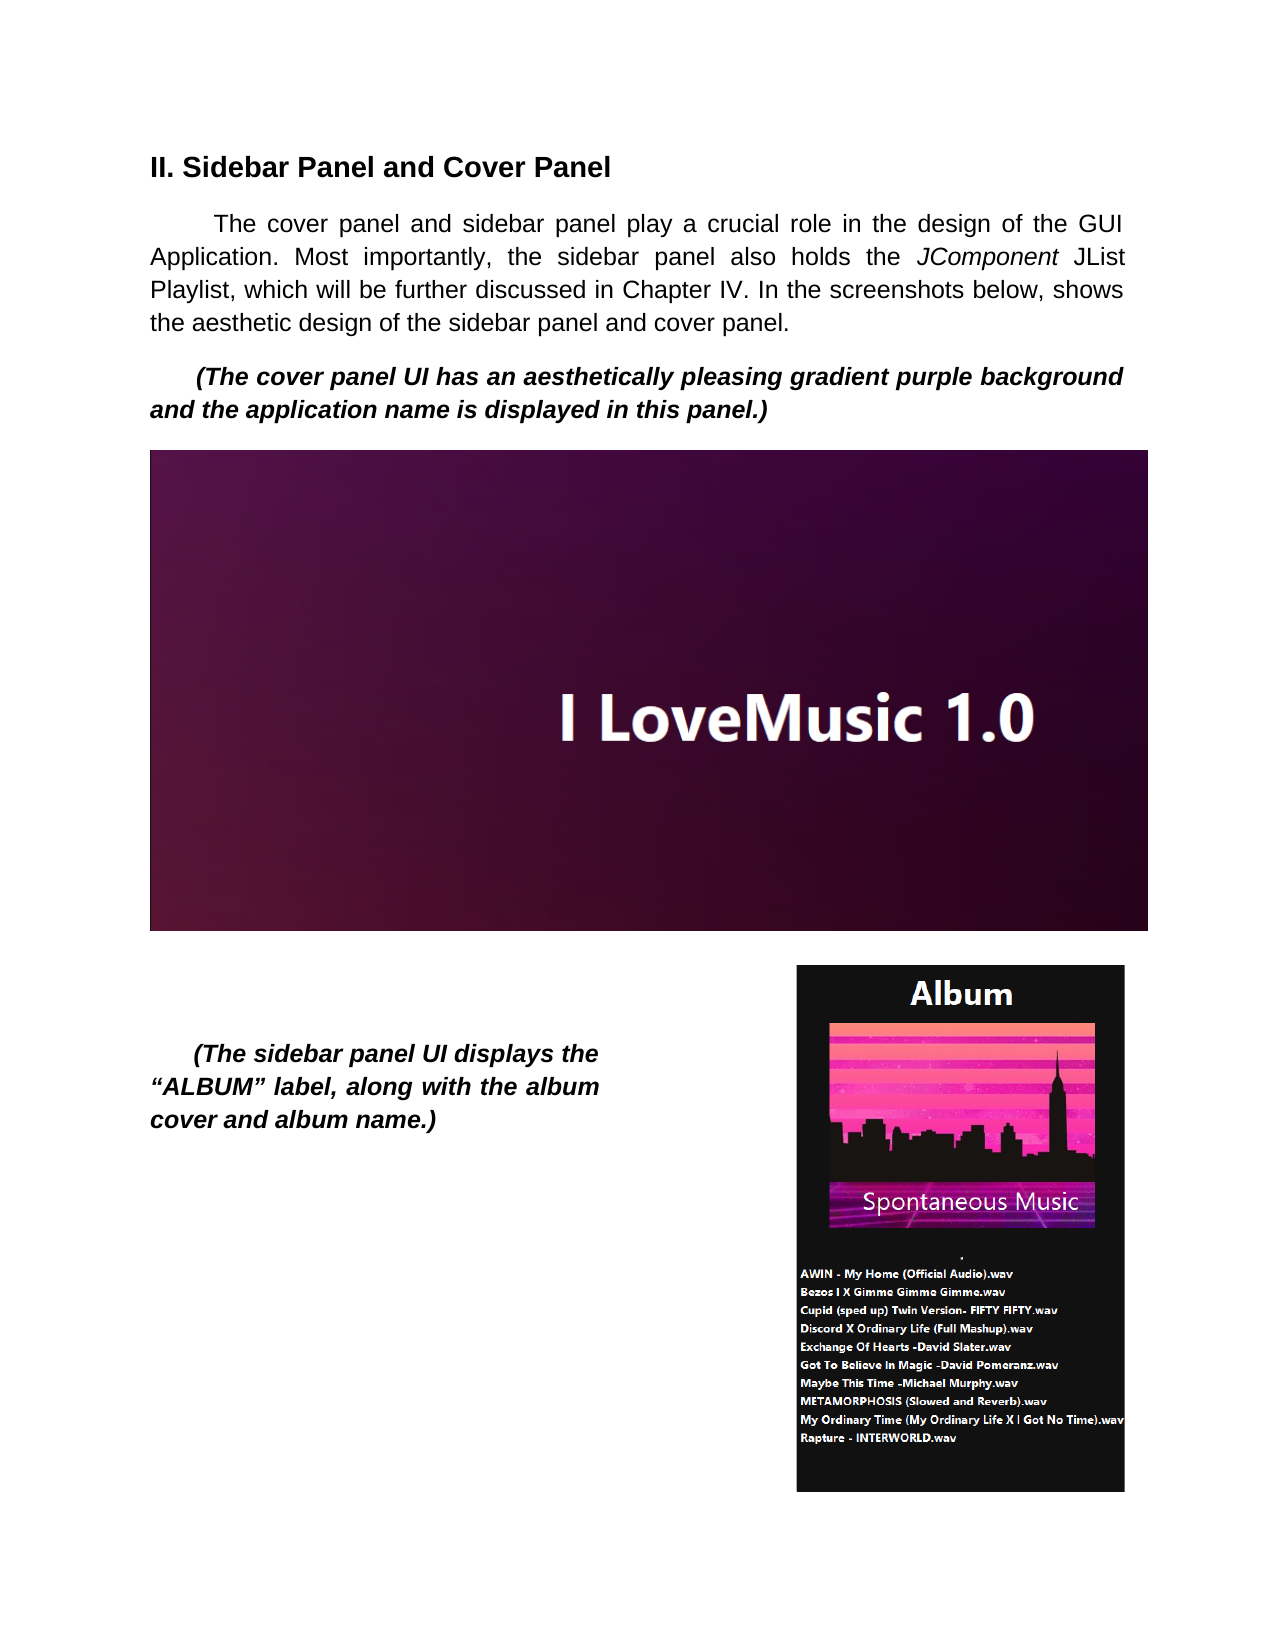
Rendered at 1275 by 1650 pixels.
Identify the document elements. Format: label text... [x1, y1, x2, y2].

picture [796, 965, 1125, 1492]
picture [150, 450, 1148, 931]
text II. Sidebar Panel and Cover Panel [150, 150, 1125, 183]
text (The sidebar panel UI displays the “ALBUM” label, along with the album cover and album name.) [150, 1039, 600, 1134]
text The cover panel and sidebar panel play a crucial role in the design of the GUI Application. Most importantly, the sidebar panel also holds the JComponent JList Playlist, which will be further discussed in Chapter IV. In the screenshots below, shows the aesthetic design of the sidebar panel and cover panel. [150, 209, 1125, 337]
text (The cover panel UI has an aesthetically pleasing gradient purple background and the application name is displayed in this panel.) [150, 362, 1125, 424]
